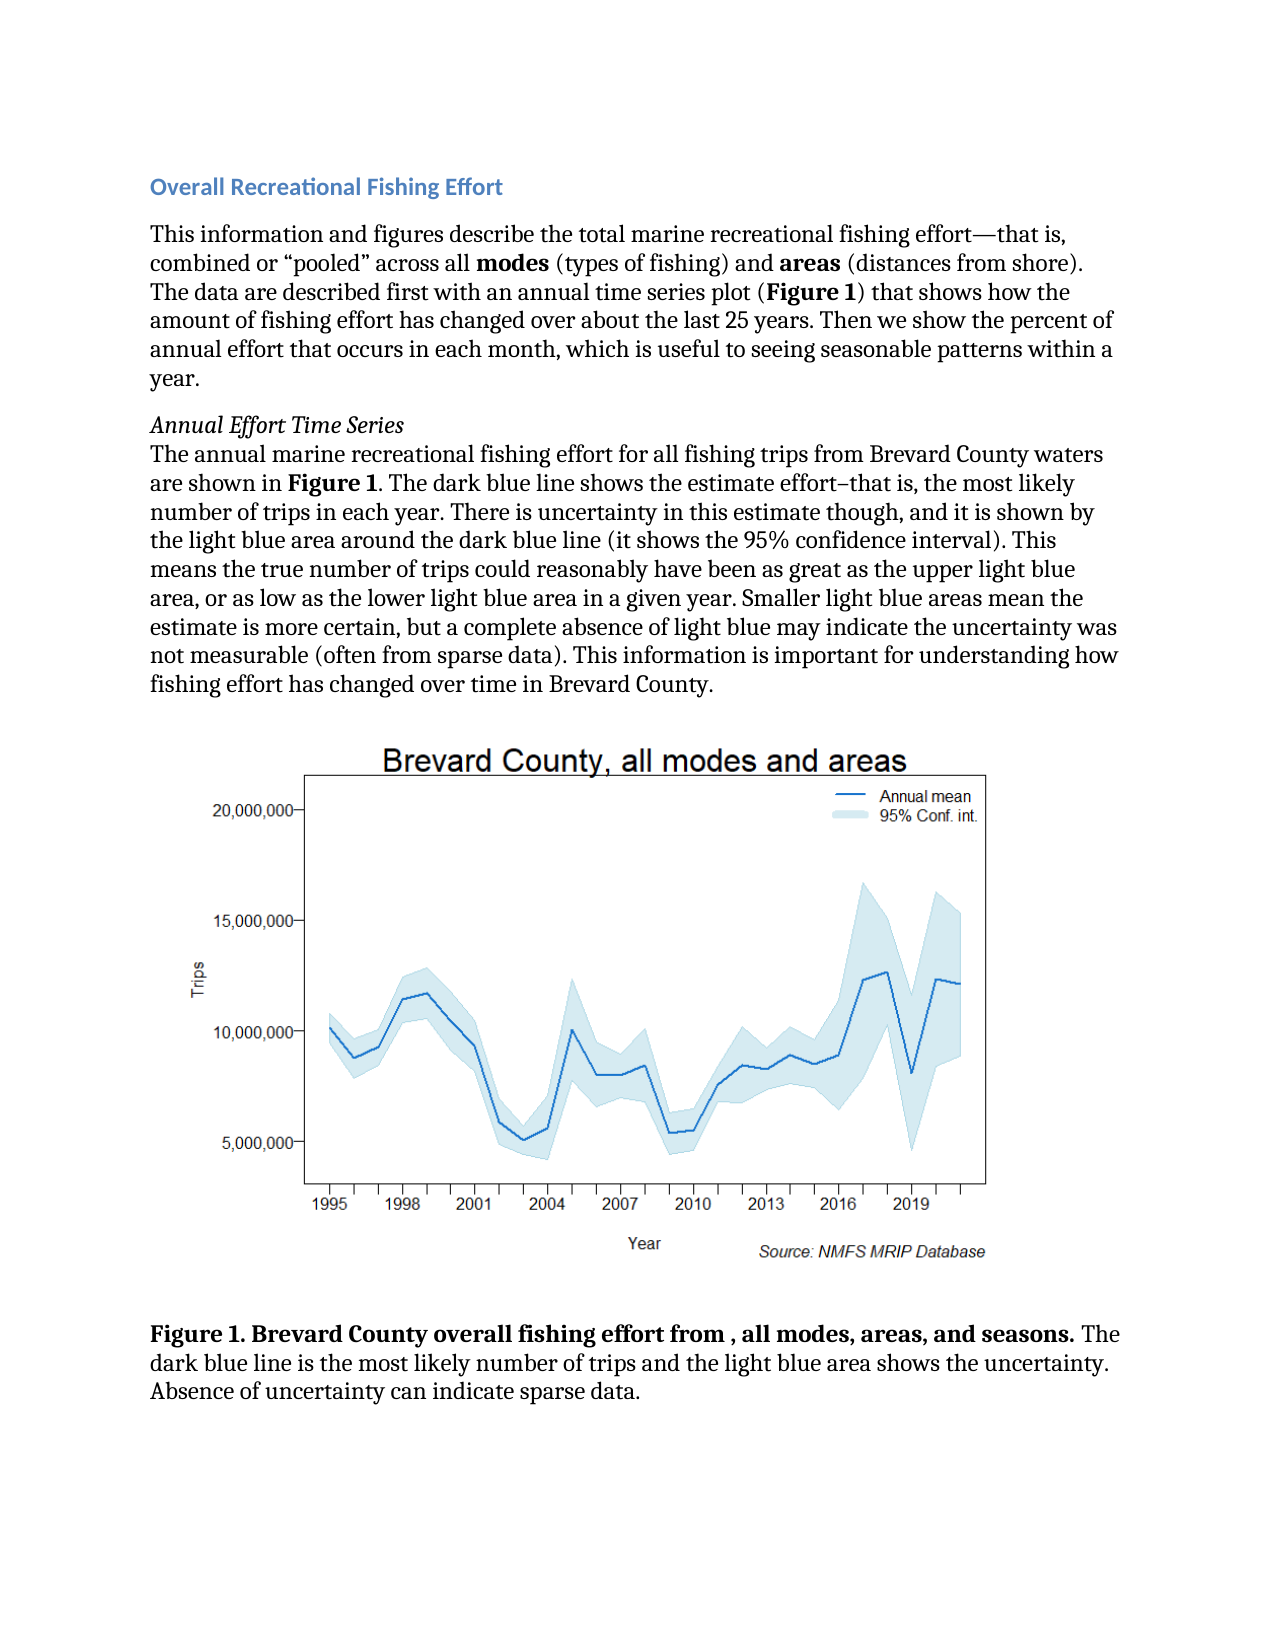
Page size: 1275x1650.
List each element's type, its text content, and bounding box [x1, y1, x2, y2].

text Annual Effort Time Series The annual marine recreational fishing effort for all fishing trips from Brevard County waters are shown in Figure 1. The dark blue line shows the estimate effort–that is, the most likely number of trips in each year. There is uncertainty in this estimate though, and it is shown by the light blue area around the dark blue line (it shows the 95% confidence interval). This means the true number of trips could reasonably have been as great as the upper light blue area, or as low as the lower light blue area in a given year. Smaller light blue areas mean the estimate is more certain, but a complete absence of light blue may indicate the uncertainty was not measurable (often from sparse data). This information is important for understanding how fishing effort has changed over time in Brevard County. [150, 411, 1125, 699]
subtitle Overall Recreational Fishing Effort [150, 171, 1125, 201]
text This information and figures describe the total marine recreational fishing effort—that is, combined or “pooled” across all modes (types of fishing) and areas (distances from shore). The data are described first with an annual time series plot (Figure 1) that shows how the amount of fishing effort has changed over about the last 25 years. Then we show the percent of annual effort that occurs in each month, which is useful to seeing seasonable patterns within a year. [150, 220, 1125, 393]
picture [168, 717, 1044, 1301]
text Figure 1. Brevard County overall fishing effort from , all modes, areas, and seasons. The dark blue line is the most likely number of trips and the light blue area shows the uncertainty. Absence of uncertainty can indicate sparse data. [150, 1320, 1125, 1406]
